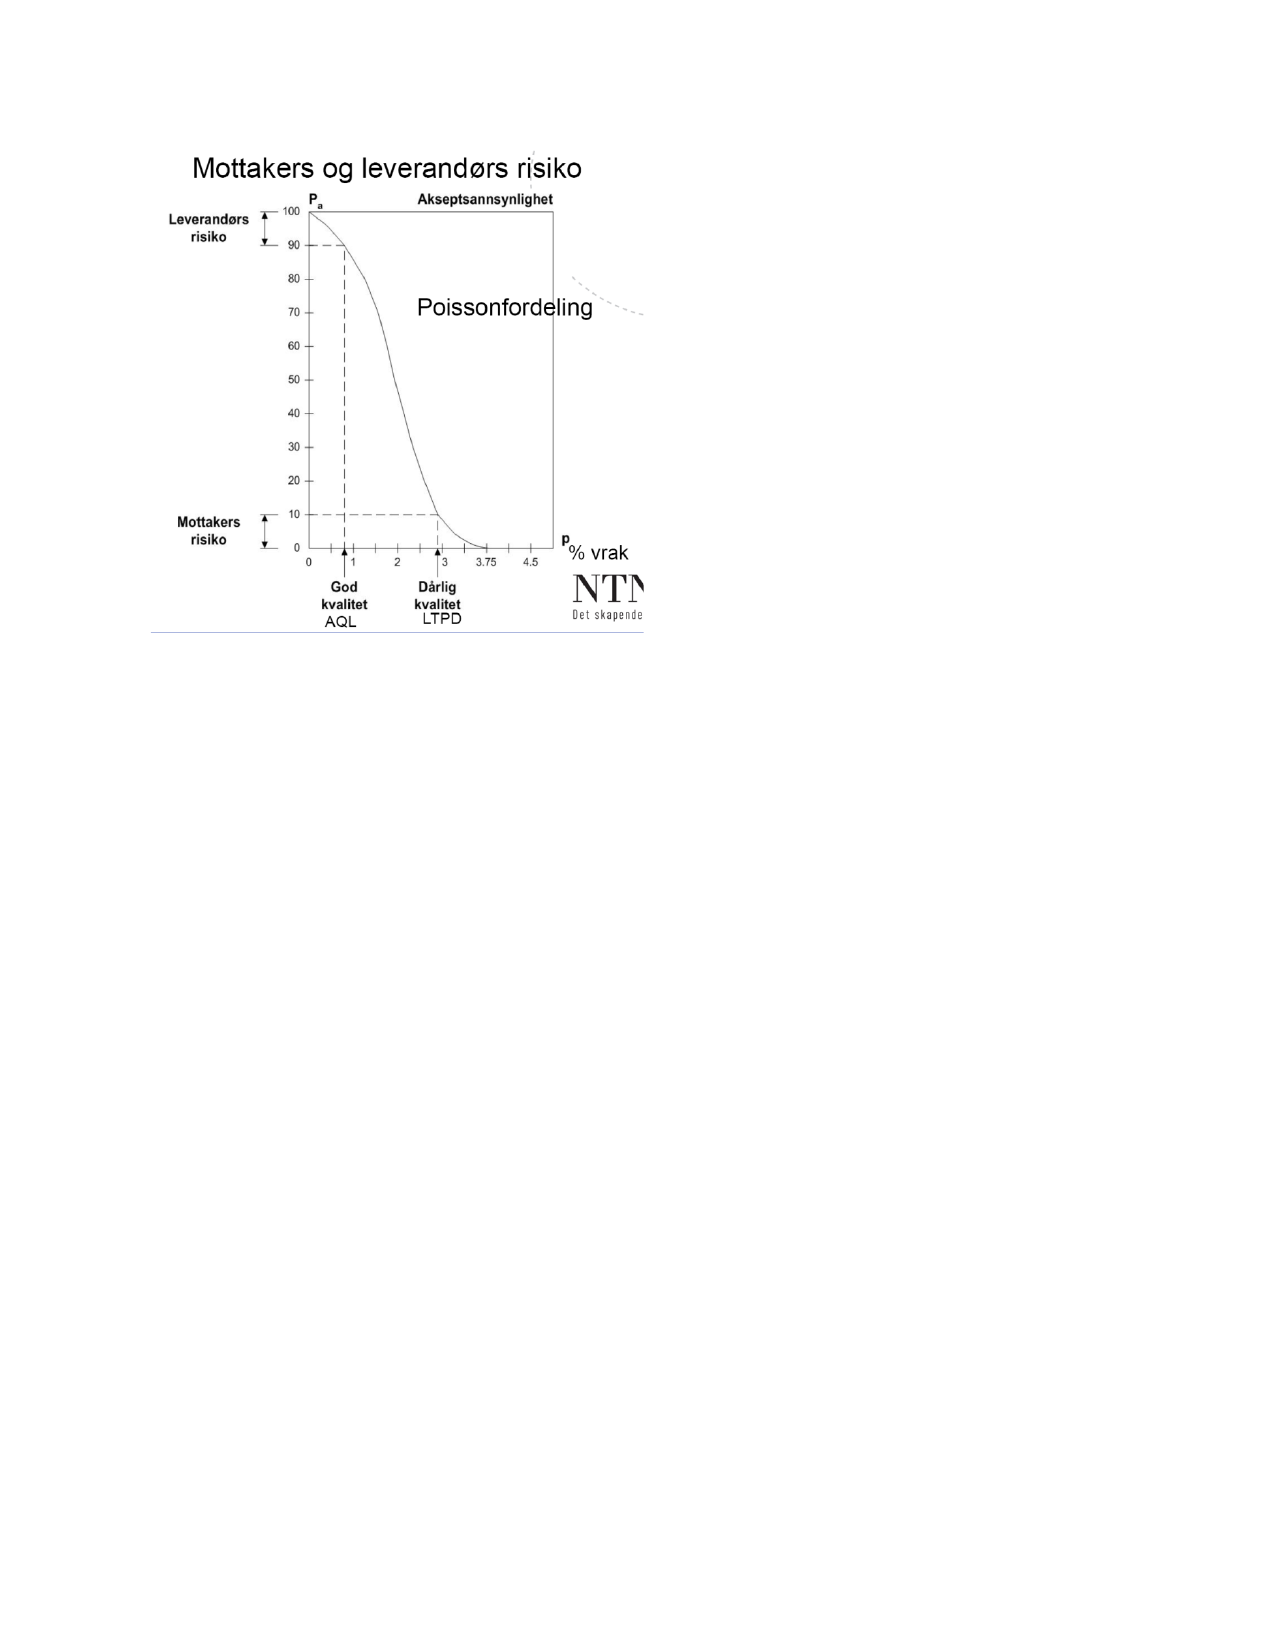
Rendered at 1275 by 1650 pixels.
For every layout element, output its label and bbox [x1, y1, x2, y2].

picture [150, 150, 647, 634]
